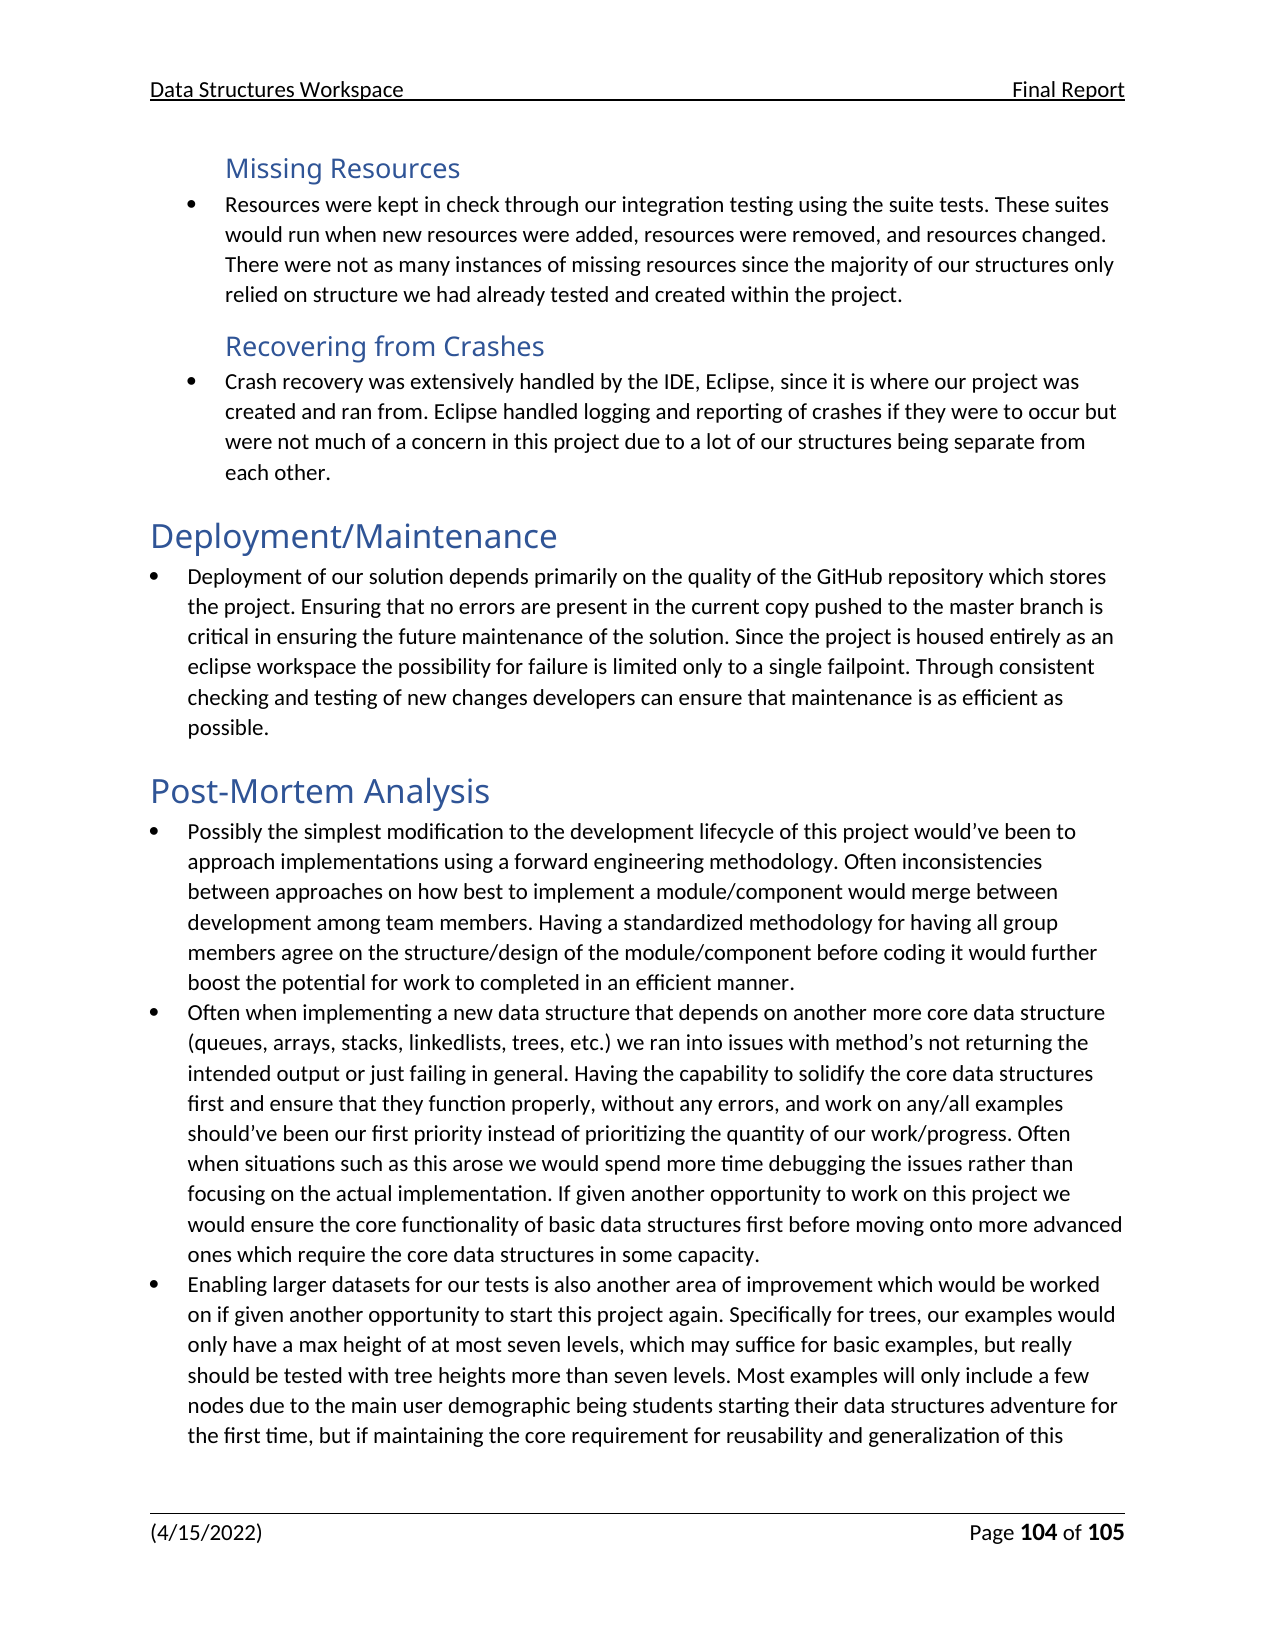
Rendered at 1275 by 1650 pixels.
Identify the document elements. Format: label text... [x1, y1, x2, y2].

list Often when implementing a new data structure that depends on another more core data structure (queues, arrays, stacks, linkedlists, trees, etc.) we ran into issues with method’s not returning the intended output or just failing in general. Having the capability to solidify the core data structures first and ensure that they function properly, without any errors, and work on any/all examples should’ve been our first priority instead of prioritizing the quantity of our work/progress. Often when situations such as this arose we would spend more time debugging the issues rather than focusing on the actual implementation. If given another opportunity to work on this project we would ensure the core functionality of basic data structures first before moving onto more advanced ones which require the core data structures in some capacity. [150, 998, 1125, 1268]
list Crash recovery was extensively handled by the IDE, Eclipse, since it is where our project was created and ran from. Eclipse handled logging and reporting of crashes if they were to occur but were not much of a concern in this project due to a lot of our structures being separate from each other. [187, 367, 1125, 486]
subtitle Post-Mortem Analysis [150, 768, 1125, 813]
subtitle Missing Resources [150, 150, 1125, 187]
list Possibly the simplest modification to the development lifecycle of this project would’ve been to approach implementations using a forward engineering methodology. Often inconsistencies between approaches on how best to implement a module/component would merge between development among team members. Having a standardized methodology for having all group members agree on the structure/design of the module/component before coding it would further boost the potential for work to completed in an efficient manner. [150, 817, 1125, 996]
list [150, 1270, 1125, 1449]
subtitle Recovering from Crashes [150, 327, 1125, 364]
list Resources were kept in check through our integration testing using the suite tests. These suites would run when new resources were added, resources were removed, and resources changed. There were not as many instances of missing resources since the majority of our structures only relied on structure we had already tested and created within the project. [187, 190, 1125, 308]
subtitle Deployment/Maintenance [150, 513, 1125, 558]
list Deployment of our solution depends primarily on the quality of the GitHub repository which stores the project. Ensuring that no errors are present in the current copy pushed to the master branch is critical in ensuring the future maintenance of the solution. Since the project is housed entirely as an eclipse workspace the possibility for failure is limited only to a single failpoint. Through consistent checking and testing of new changes developers can ensure that maintenance is as efficient as possible. [150, 562, 1125, 741]
